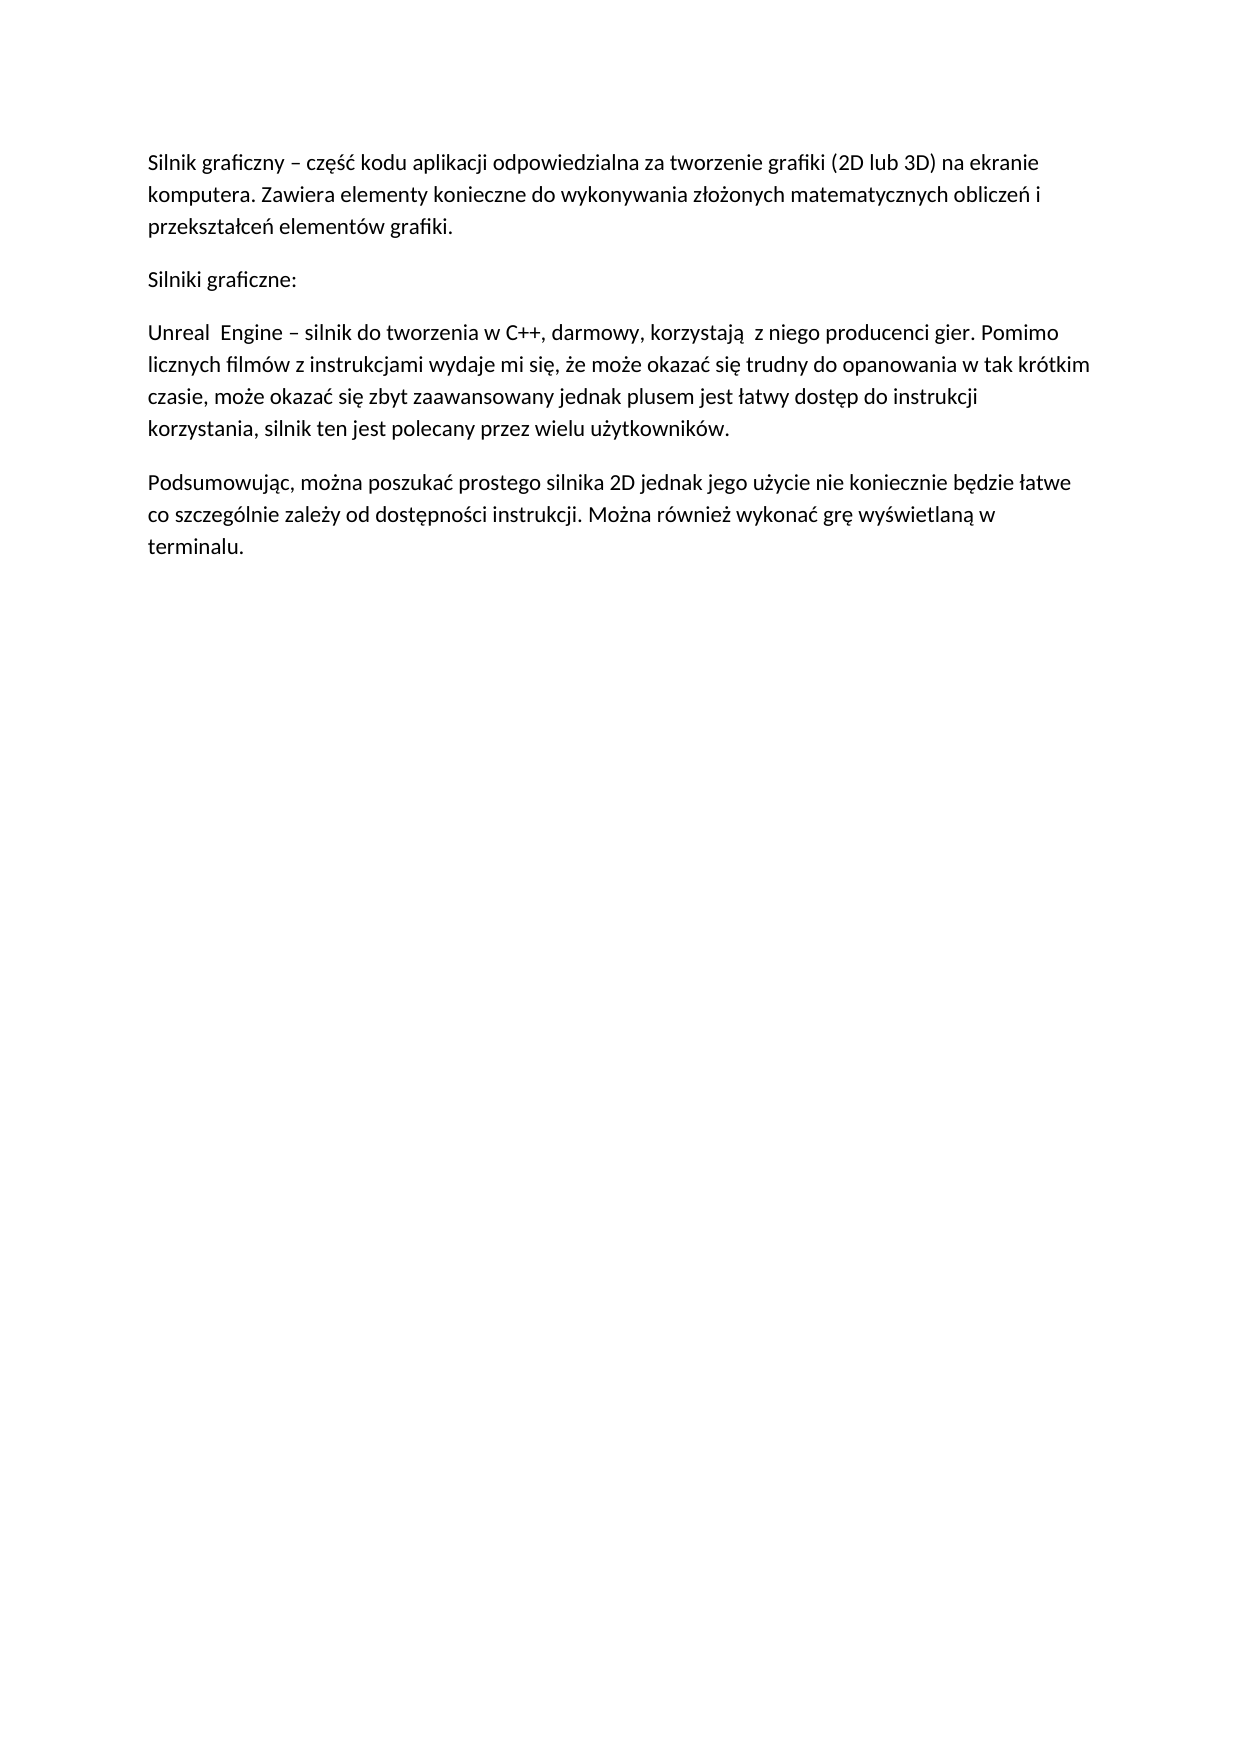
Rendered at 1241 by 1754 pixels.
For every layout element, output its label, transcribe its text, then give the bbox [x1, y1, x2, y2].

text Podsumowując, można poszukać prostego silnika 2D jednak jego użycie nie koniecznie będzie łatwe co szczególnie zależy od dostępności instrukcji. Można również wykonać grę wyświetlaną w terminalu. [148, 468, 1093, 560]
text Silniki graficzne: [148, 265, 1093, 293]
text Silnik graficzny – część kodu aplikacji odpowiedzialna za tworzenie grafiki (2D lub 3D) na ekranie komputera. Zawiera elementy konieczne do wykonywania złożonych matematycznych obliczeń i przekształceń elementów grafiki. [148, 148, 1093, 240]
text Unreal Engine – silnik do tworzenia w C++, darmowy, korzystają z niego producenci gier. Pomimo licznych filmów z instrukcjami wydaje mi się, że może okazać się trudny do opanowania w tak krótkim czasie, może okazać się zbyt zaawansowany jednak plusem jest łatwy dostęp do instrukcji korzystania, silnik ten jest polecany przez wielu użytkowników. [148, 318, 1093, 443]
